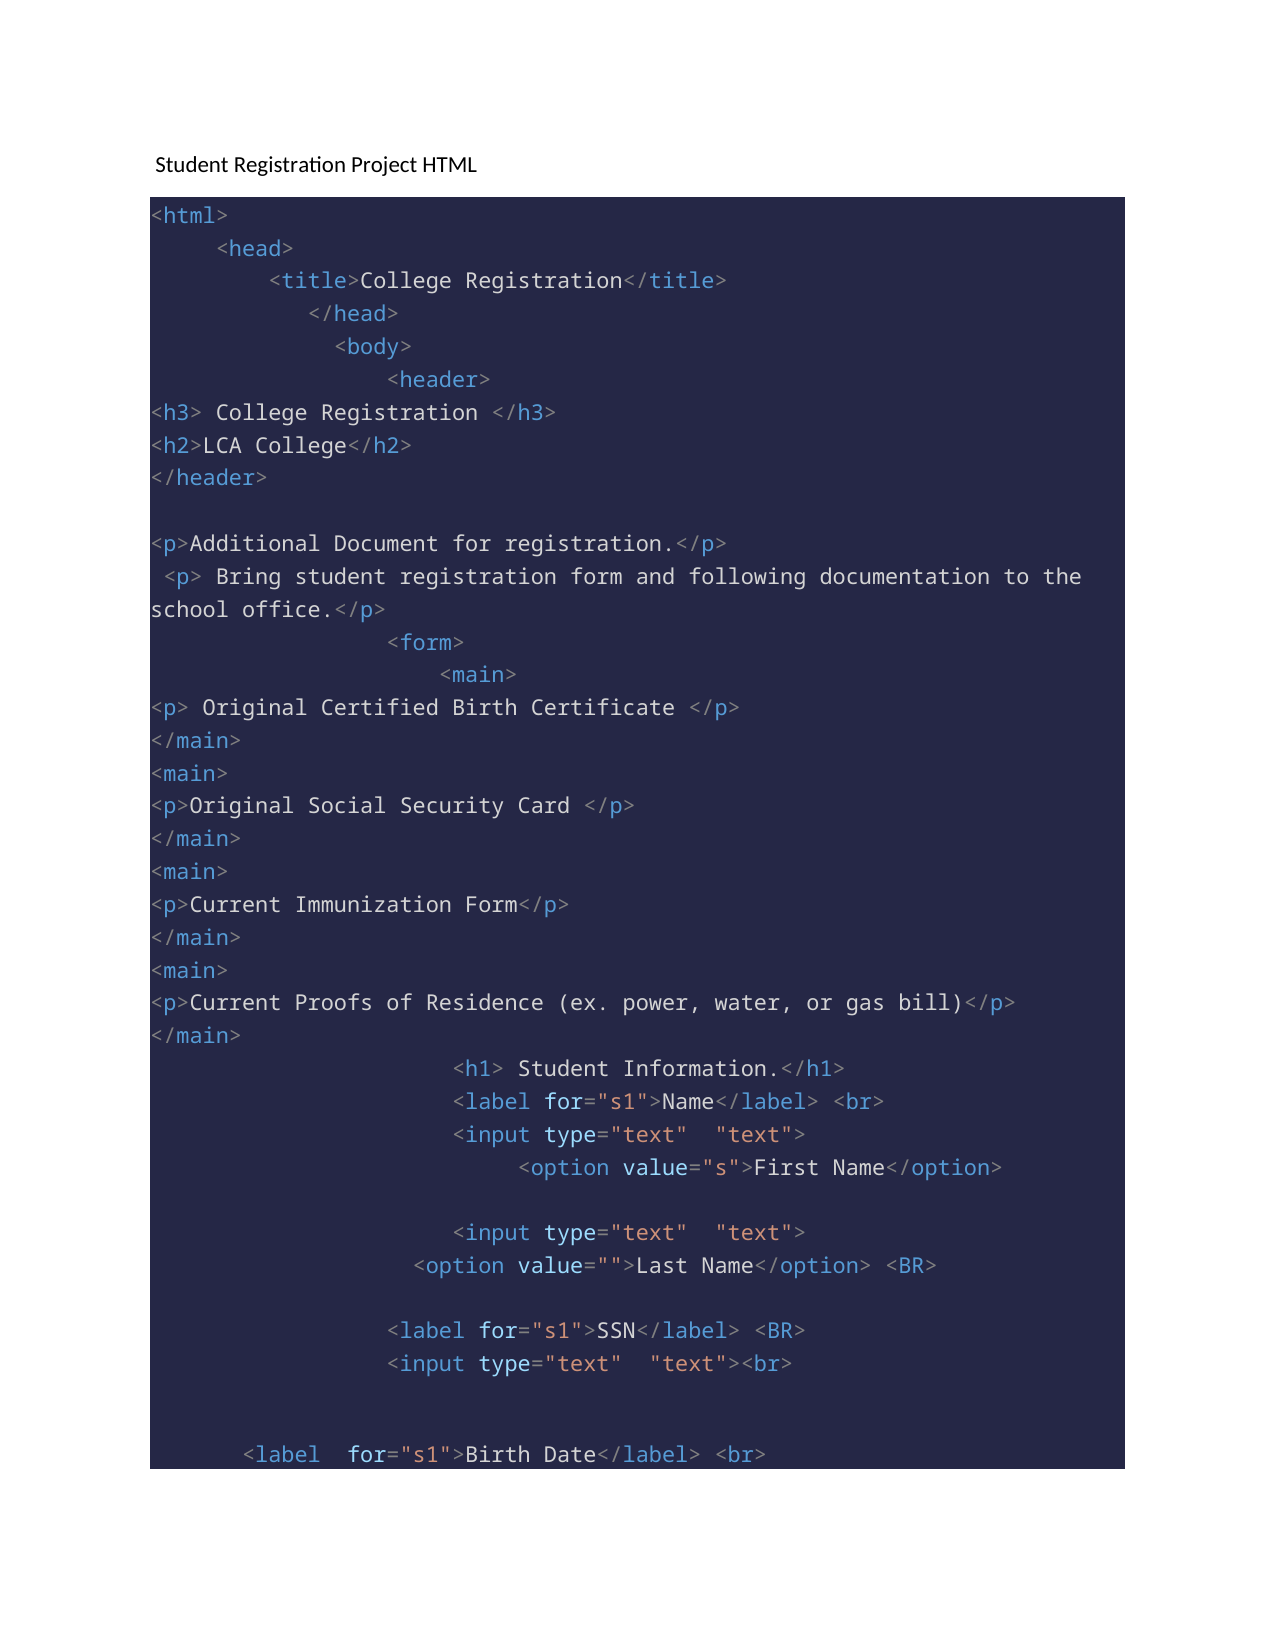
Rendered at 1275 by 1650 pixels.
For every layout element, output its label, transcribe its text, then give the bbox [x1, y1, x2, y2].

text </header> [150, 459, 1125, 492]
text <main> [150, 656, 1125, 689]
text <main> [150, 755, 1125, 787]
text <h3> College Registration </h3> [150, 394, 1125, 427]
text <label for="s1">Birth Date</label> <br> [150, 1436, 1125, 1469]
text </main> [150, 919, 1125, 952]
text <input type="text" "text"><br> [150, 1345, 1125, 1378]
text <main> [150, 952, 1125, 984]
text <option value="">Last Name</option> <BR> [150, 1247, 1125, 1280]
text <header> [150, 361, 1125, 394]
text <body> [150, 328, 1125, 361]
text <label for="s1">SSN</label> <BR> [150, 1312, 1125, 1345]
text <p>Additional Document for registration.</p> [150, 525, 1125, 558]
text <html> [150, 197, 1125, 230]
text </head> [150, 295, 1125, 328]
text <input type="text" "text"> [150, 1116, 1125, 1148]
text <p>Current Immunization Form</p> [150, 886, 1125, 919]
text <p>Current Proofs of Residence (ex. power, water, or gas bill)</p> [150, 984, 1125, 1017]
text </main> [150, 722, 1125, 755]
text <p> Bring student registration form and following documentation to the school office.</p> [150, 558, 1125, 623]
text <title>College Registration</title> [150, 262, 1125, 295]
text </main> [150, 820, 1125, 853]
text <form> [150, 623, 1125, 656]
text </main> [150, 1017, 1125, 1050]
text <option value="s">First Name</option> [150, 1148, 1125, 1181]
text <main> [150, 853, 1125, 886]
text <p> Original Certified Birth Certificate </p> [150, 689, 1125, 722]
text <label for="s1">Name</label> <br> [150, 1083, 1125, 1116]
text <head> [150, 230, 1125, 262]
text <p>Original Social Security Card </p> [150, 787, 1125, 820]
text <input type="text" "text"> [150, 1214, 1125, 1247]
text <h2>LCA College</h2> [150, 427, 1125, 459]
text <h1> Student Information.</h1> [150, 1050, 1125, 1083]
text Student Registration Project HTML [150, 150, 1125, 178]
